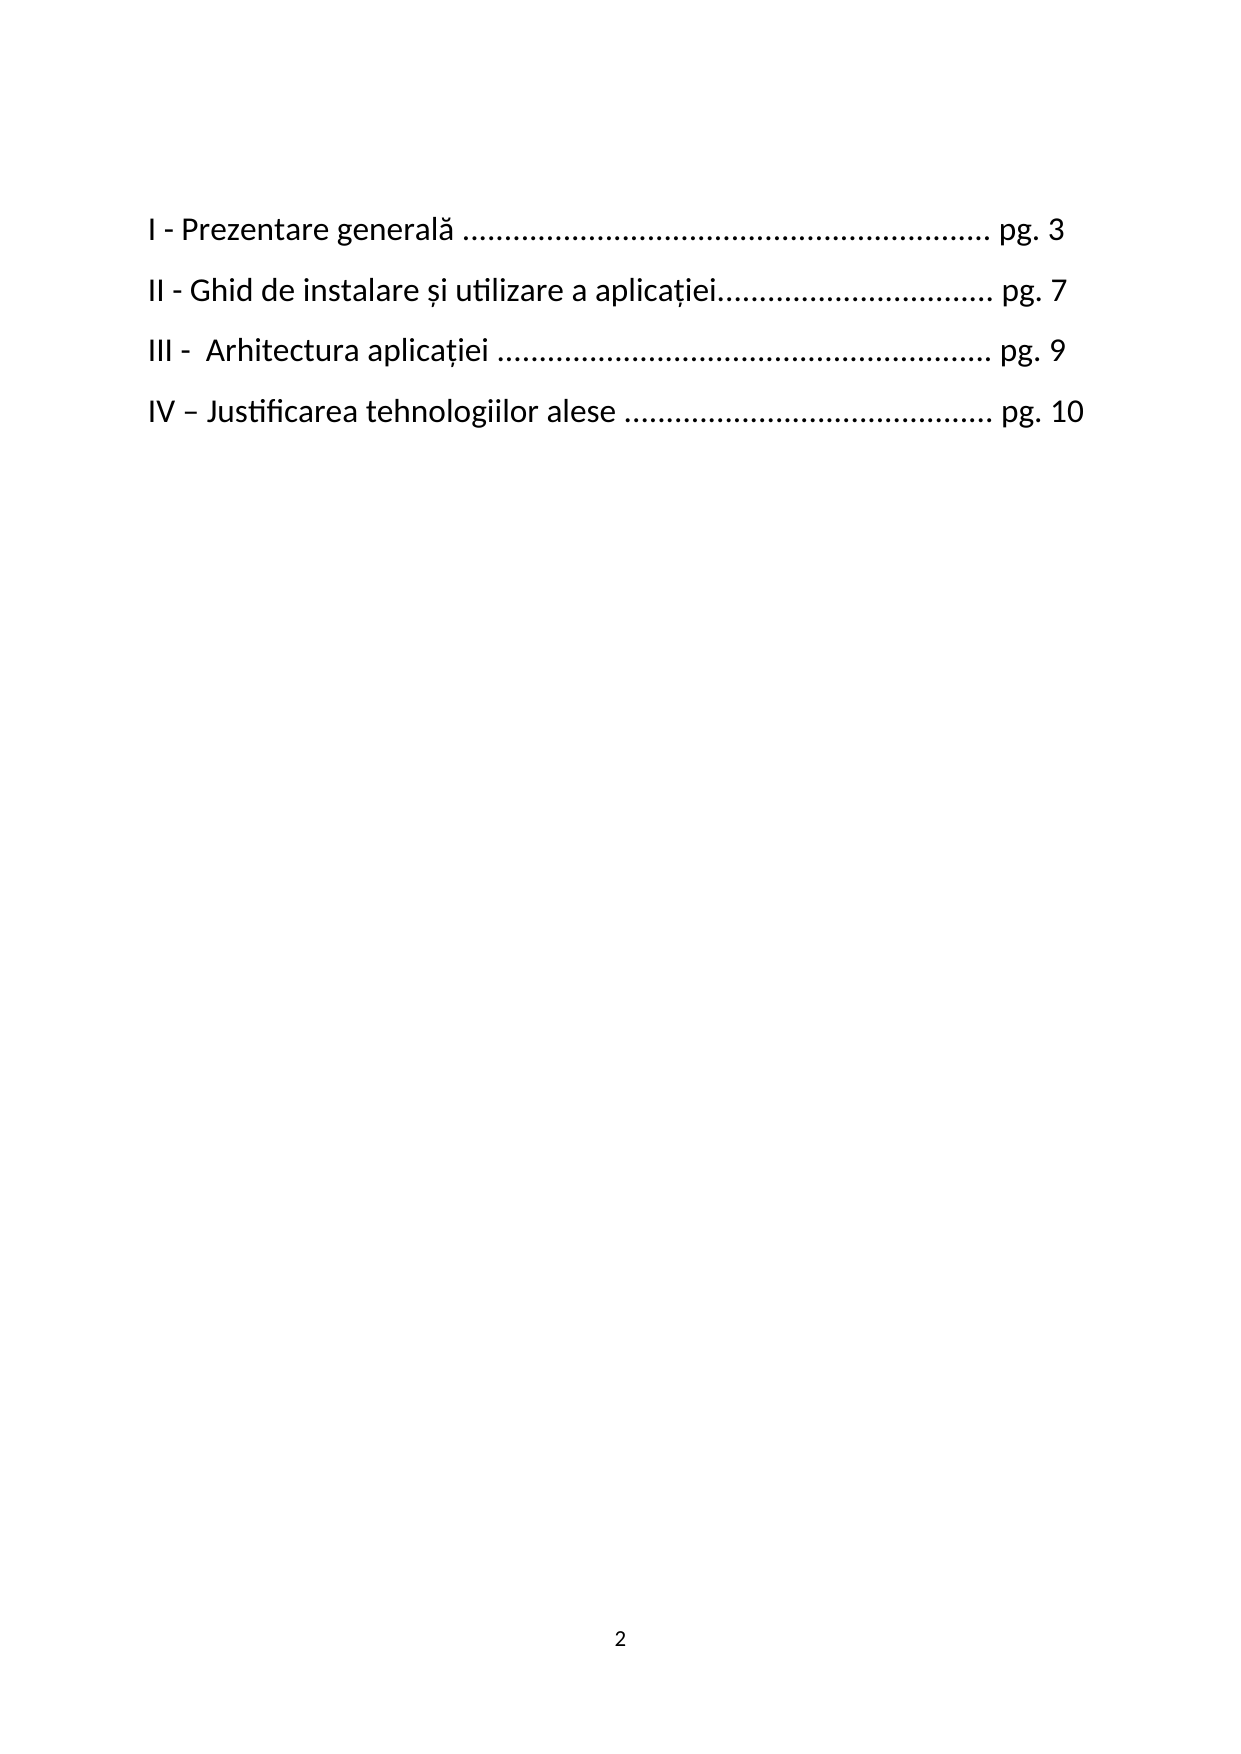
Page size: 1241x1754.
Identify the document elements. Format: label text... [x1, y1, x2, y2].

text IV – Justificarea tehnologiilor alese ............................................ pg. 10 [148, 390, 1093, 431]
text II - Ghid de instalare și utilizare a aplicației................................. pg. 7 [148, 269, 1093, 309]
text III - Arhitectura aplicației ........................................................... pg. 9 [148, 329, 1093, 370]
text I - Prezentare generală ............................................................... pg. 3 [148, 208, 1093, 249]
